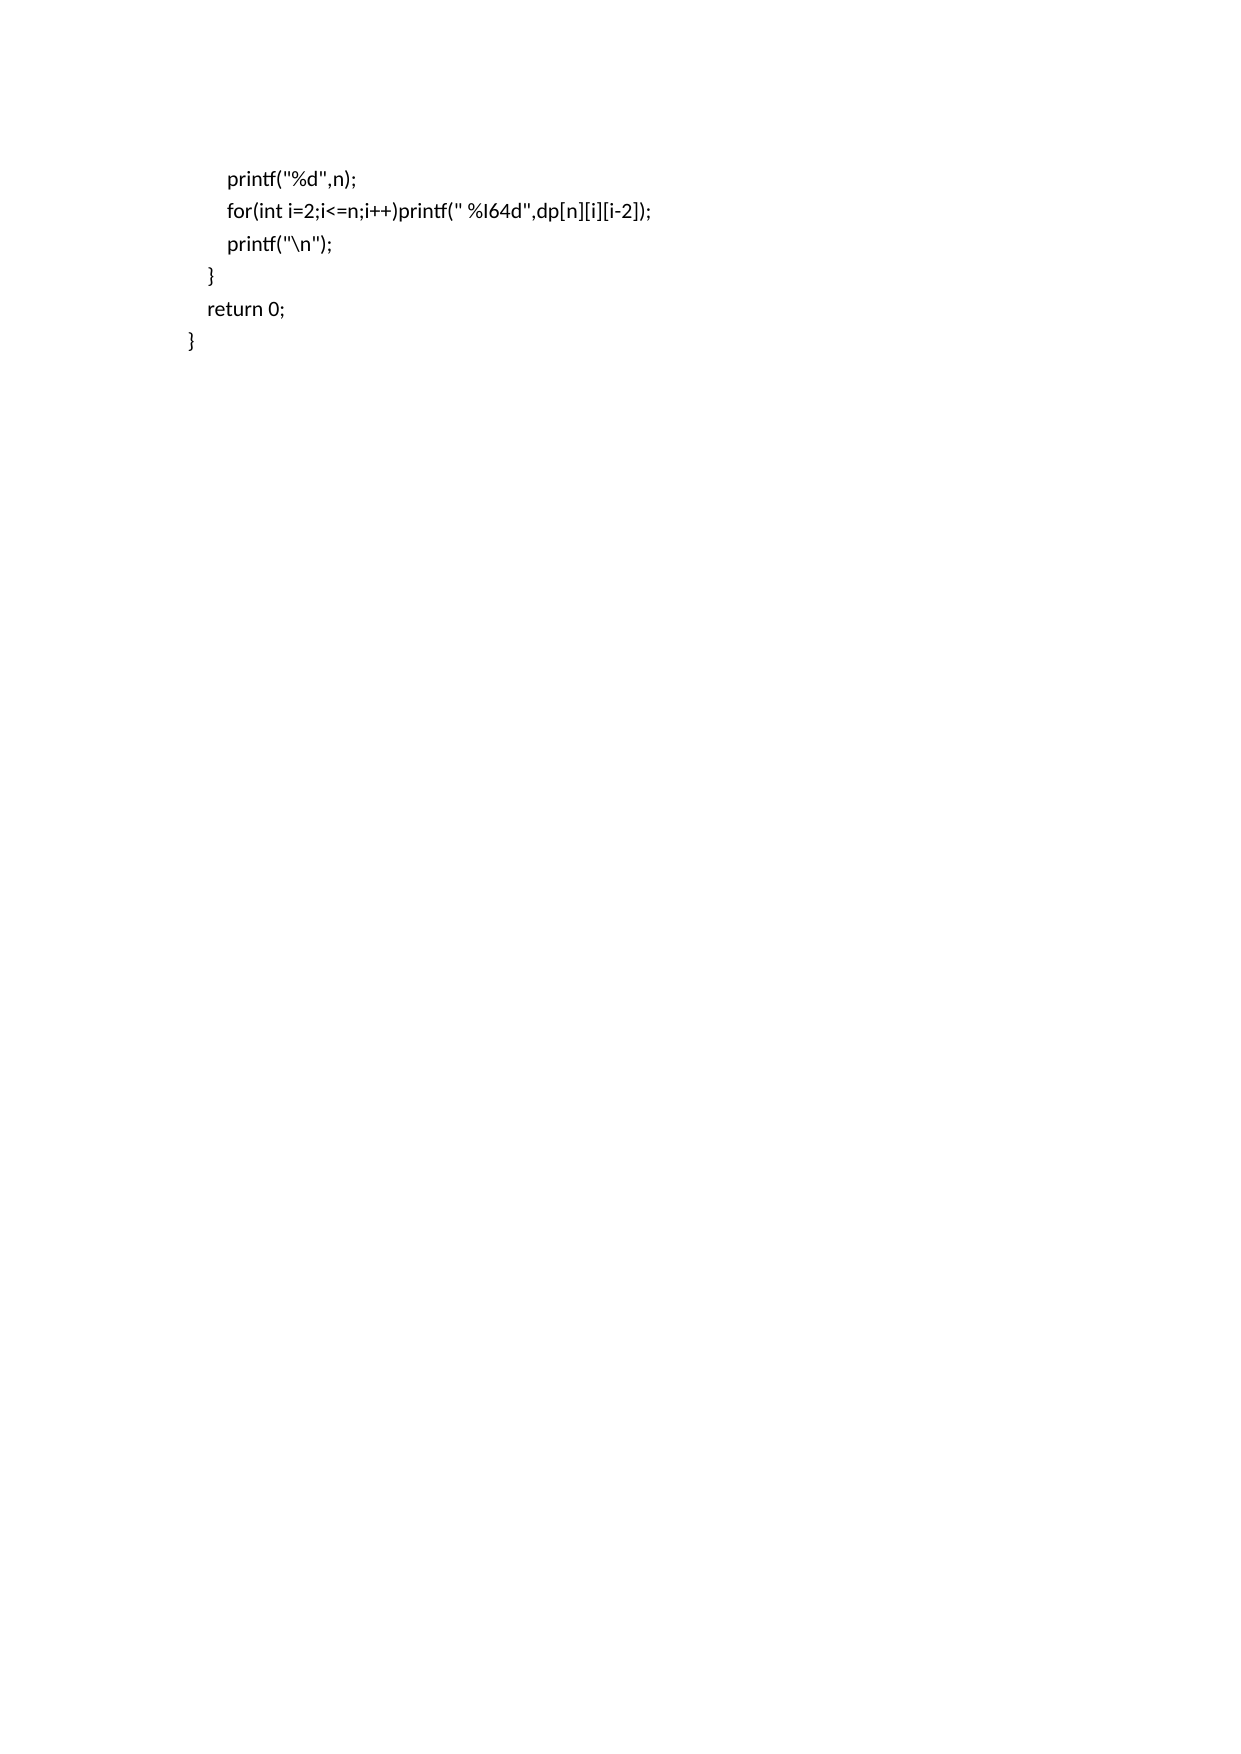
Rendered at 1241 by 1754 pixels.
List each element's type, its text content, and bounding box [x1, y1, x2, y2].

text printf("\n"); [187, 227, 1053, 259]
text for(int i=2;i<=n;i++)printf(" %I64d",dp[n][i][i-2]); [187, 194, 1053, 227]
text return 0; [187, 292, 1053, 324]
text printf("%d",n); [187, 162, 1053, 194]
text } [187, 259, 1053, 292]
text } [187, 324, 1053, 357]
